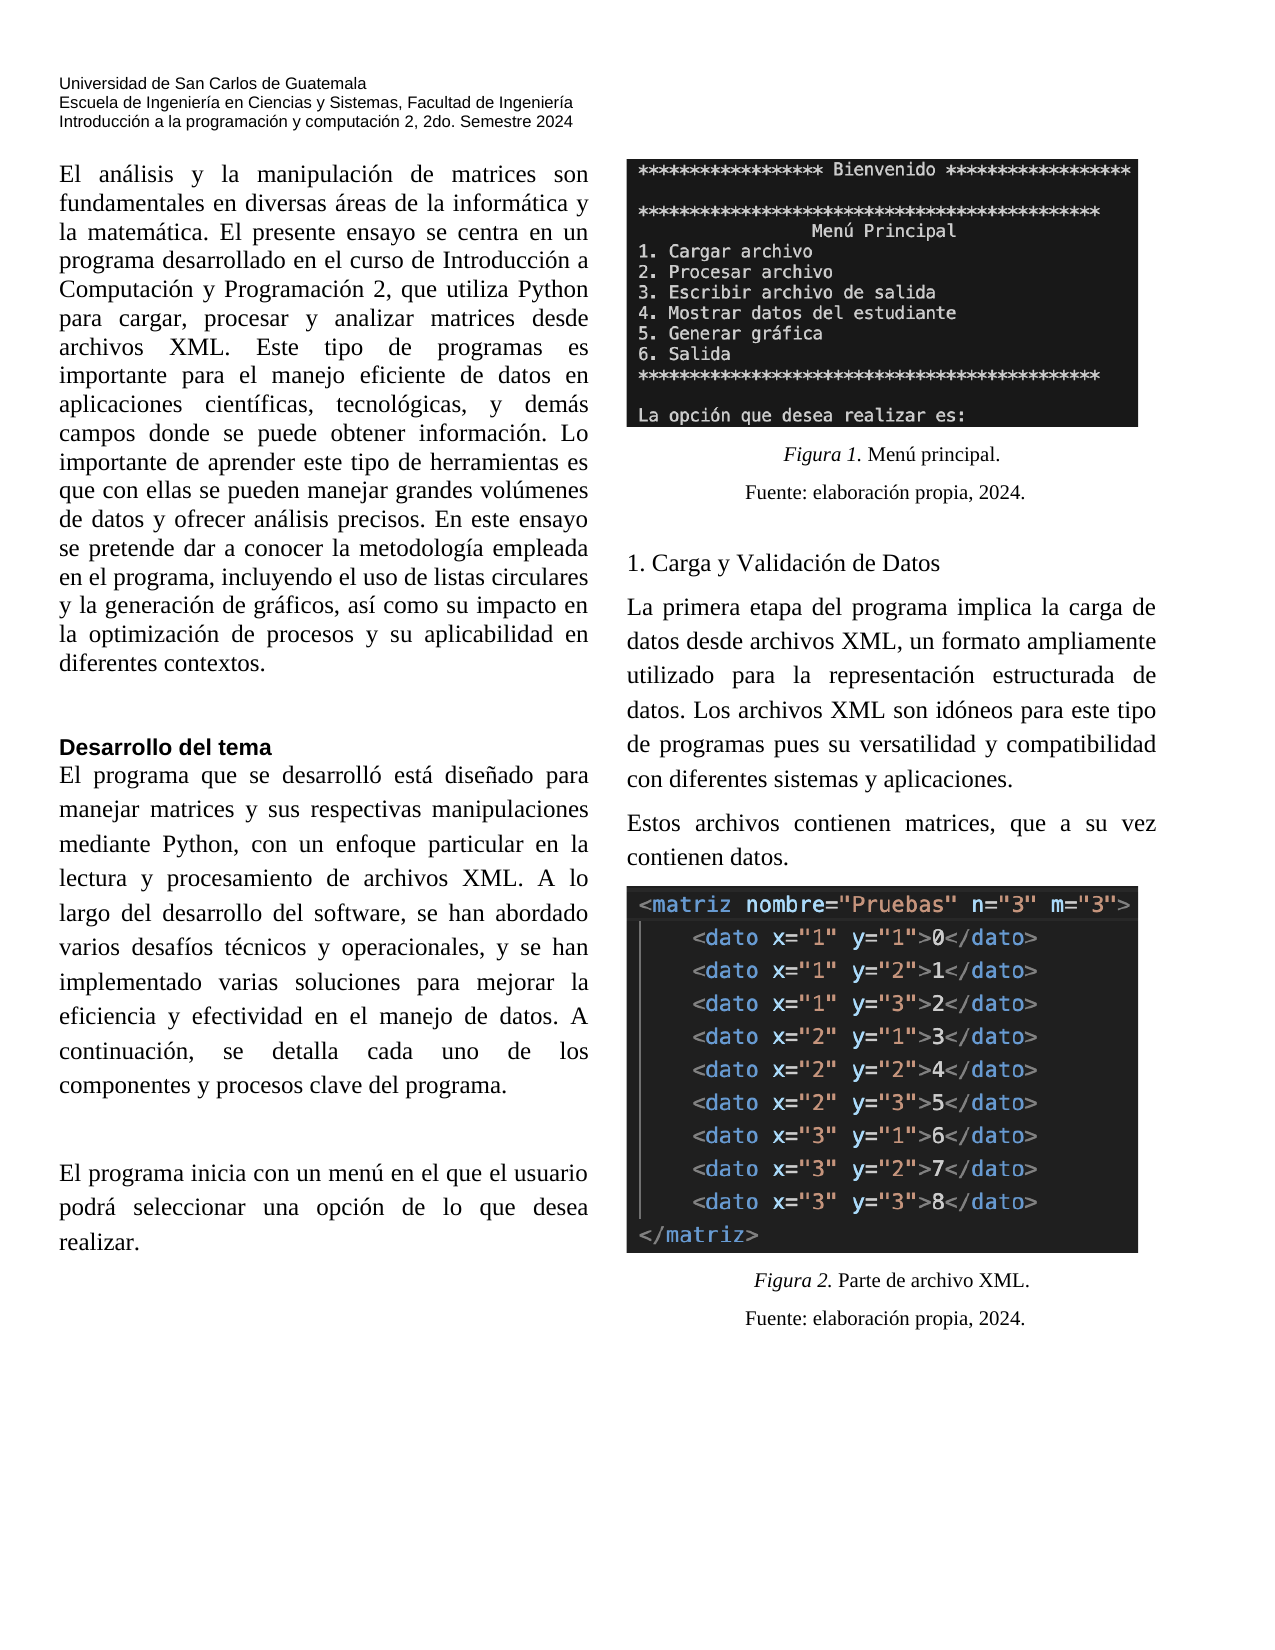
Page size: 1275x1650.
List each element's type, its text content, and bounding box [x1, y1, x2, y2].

picture [626, 159, 1139, 427]
text Fuente: elaboración propia, 2024. [614, 1306, 1157, 1330]
text Desarrollo del tema [59, 734, 589, 760]
text Figura 1. Menú principal. [627, 442, 1157, 466]
text El análisis y la manipulación de matrices son fundamentales en diversas áreas de la informática y la matemática. El presente ensayo se centra en un programa desarrollado en el curso de Introducción a Computación y Programación 2, que utiliza Python para cargar, procesar y analizar matrices desde archivos XML. Este tipo de programas es importante para el manejo eficiente de datos en aplicaciones científicas, tecnológicas, y demás campos donde se puede obtener información. Lo importante de aprender este tipo de herramientas es que con ellas se pueden manejar grandes volúmenes de datos y ofrecer análisis precisos. En este ensayo se pretende dar a conocer la metodología empleada en el programa, incluyendo el uso de listas circulares y la generación de gráficos, así como su impacto en la optimización de procesos y su aplicabilidad en diferentes contextos. [59, 159, 589, 677]
picture [626, 886, 1139, 1253]
text Fuente: elaboración propia, 2024. [614, 480, 1157, 504]
text El programa que se desarrolló está diseñado para manejar matrices y sus respectivas manipulaciones mediante Python, con un enfoque particular en la lectura y procesamiento de archivos XML. A lo largo del desarrollo del software, se han abordado varios desafíos técnicos y operacionales, y se han implementado varias soluciones para mejorar la eficiencia y efectividad en el manejo de datos. A continuación, se detalla cada uno de los componentes y procesos clave del programa. [59, 760, 589, 1099]
text Estos archivos contienen matrices, que a su vez contienen datos. [627, 808, 1157, 871]
text Figura 2. Parte de archivo XML. [627, 1268, 1157, 1292]
text La primera etapa del programa implica la carga de datos desde archivos XML, un formato ampliamente utilizado para la representación estructurada de datos. Los archivos XML son idóneos para este tipo de programas pues su versatilidad y compatibilidad con diferentes sistemas y aplicaciones. [627, 592, 1157, 793]
text 1. Carga y Validación de Datos [627, 548, 1157, 577]
text El programa inicia con un menú en el que el usuario podrá seleccionar una opción de lo que desea realizar. [59, 1158, 589, 1256]
